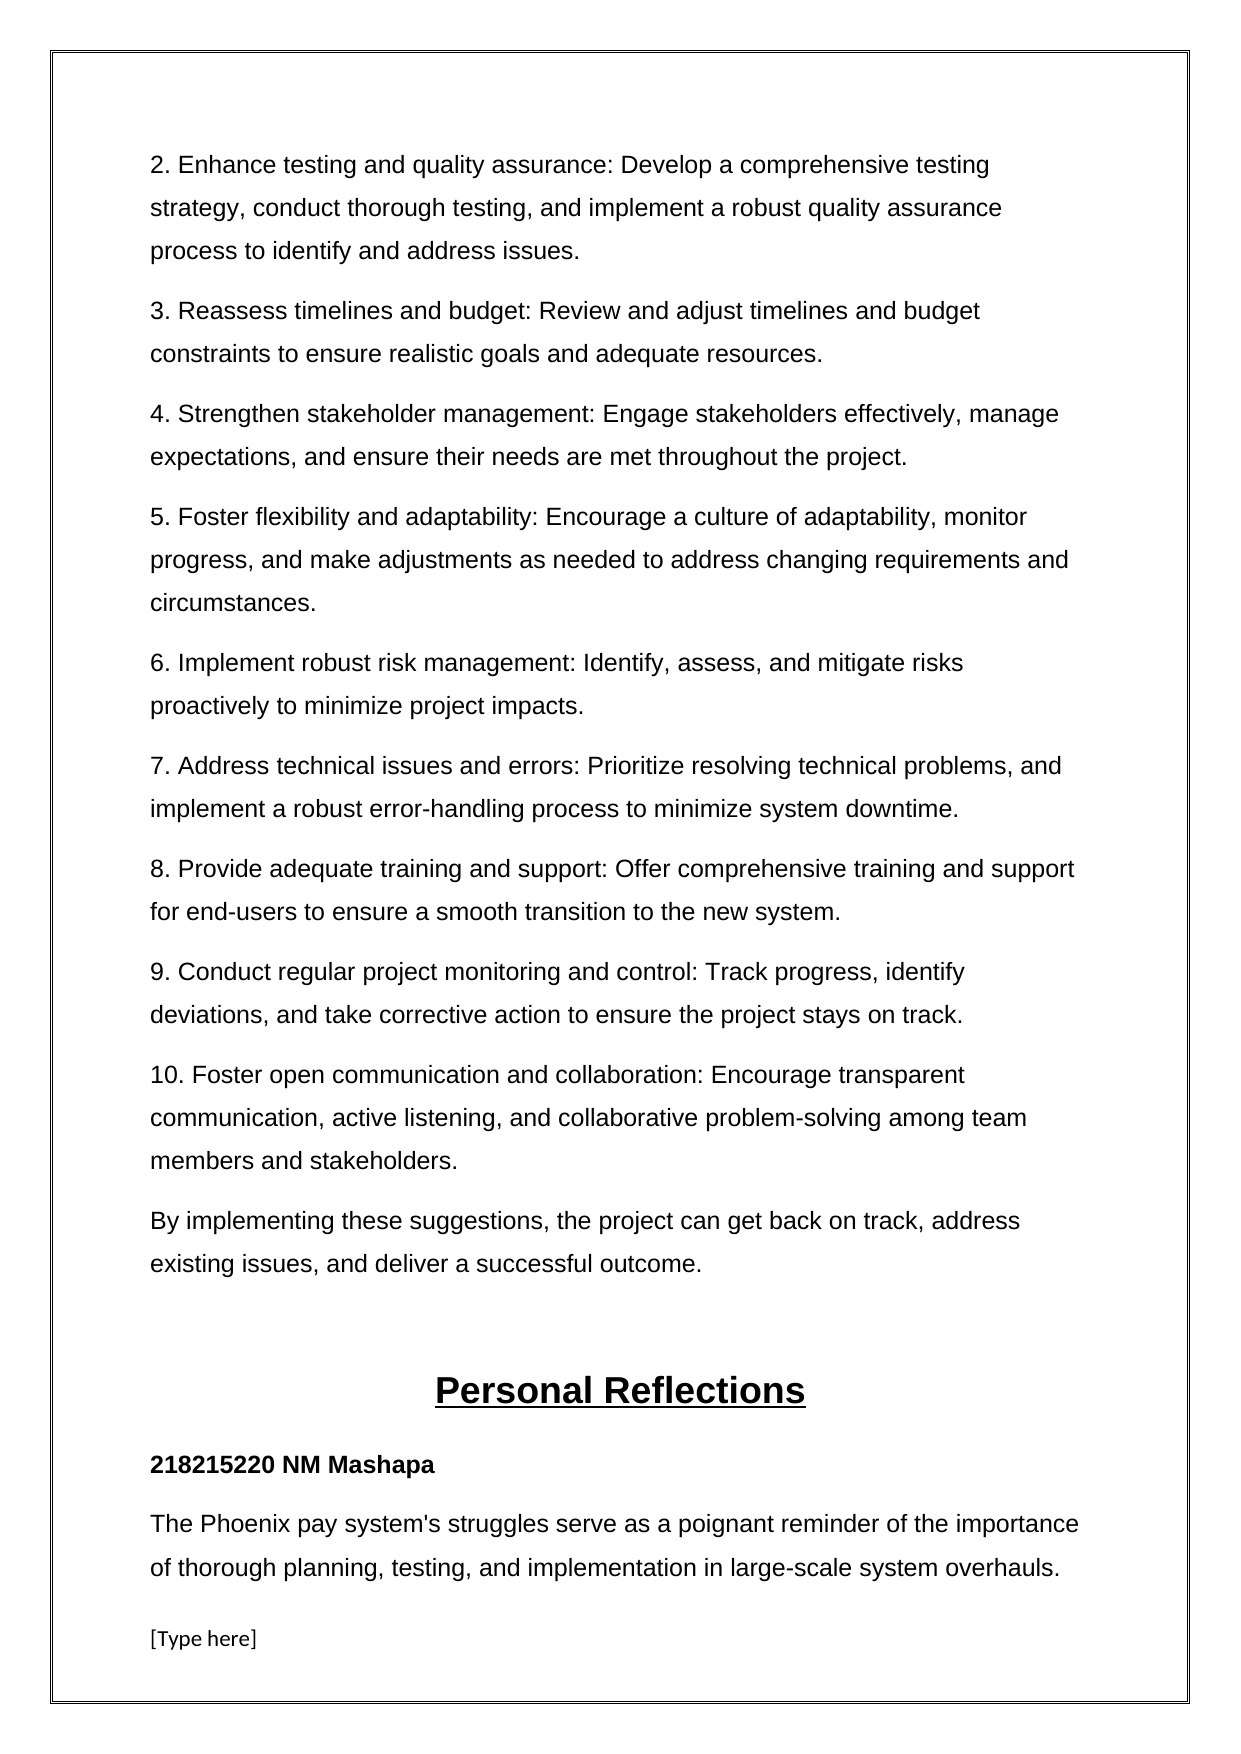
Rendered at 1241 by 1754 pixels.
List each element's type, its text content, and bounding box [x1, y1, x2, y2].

text 8. Provide adequate training and support: Offer comprehensive training and support for end-users to ensure a smooth transition to the new system. [150, 854, 1090, 926]
text By implementing these suggestions, the project can get back on track, address existing issues, and deliver a successful outcome. [150, 1206, 1090, 1277]
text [150, 1509, 1090, 1581]
text 7. Address technical issues and errors: Prioritize resolving technical problems, and implement a robust error-handling process to minimize system downtime. [150, 751, 1090, 823]
text 9. Conduct regular project monitoring and control: Track progress, identify deviations, and take corrective action to ensure the project stays on track. [150, 957, 1090, 1028]
text 3. Reassess timelines and budget: Review and adjust timelines and budget constraints to ensure realistic goals and adequate resources. [150, 296, 1090, 368]
text 2. Enhance testing and quality assurance: Develop a comprehensive testing strategy, conduct thorough testing, and implement a robust quality assurance process to identify and address issues. [150, 150, 1090, 265]
text 10. Foster open communication and collaboration: Encourage transparent communication, active listening, and collaborative problem-solving among team members and stakeholders. [150, 1059, 1090, 1174]
text 5. Foster flexibility and adaptability: Encourage a culture of adaptability, monitor progress, and make adjustments as needed to address changing requirements and circumstances. [150, 502, 1090, 617]
text 6. Implement robust risk management: Identify, assess, and mitigate risks proactively to minimize project impacts. [150, 648, 1090, 720]
text 218215220 NM Mashapa [150, 1450, 1090, 1478]
text 4. Strengthen stakeholder management: Engage stakeholders effectively, manage expectations, and ensure their needs are met throughout the project. [150, 399, 1090, 471]
text Personal Reflections [150, 1368, 1090, 1411]
